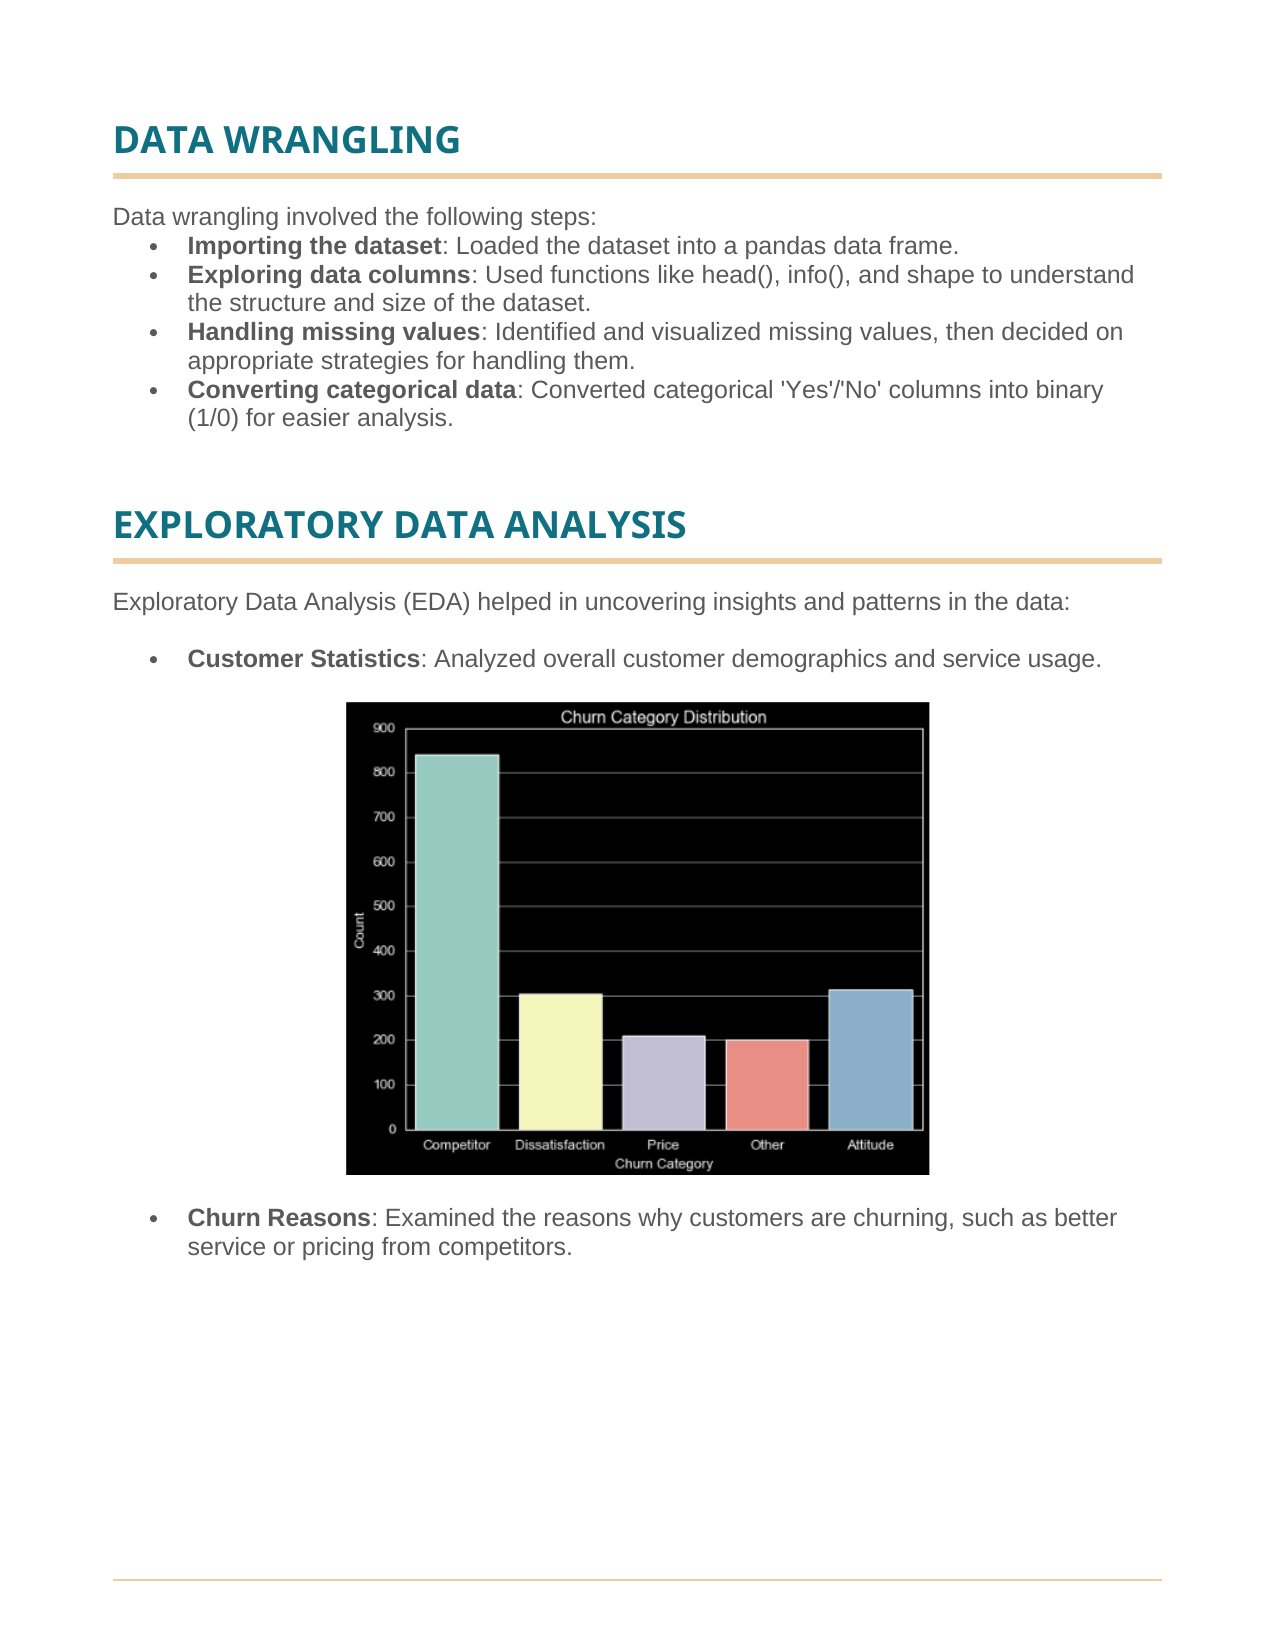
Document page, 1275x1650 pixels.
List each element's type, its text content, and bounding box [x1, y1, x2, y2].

list Converting categorical data: Converted categorical 'Yes'/'No' columns into binary (1/0) for easier analysis. [150, 375, 1162, 432]
list Handling missing values: Identified and visualized missing values, then decided on appropriate strategies for handling them. [150, 317, 1162, 375]
subtitle Exploratory data Analysis [112, 498, 1162, 564]
list Importing the dataset: Loaded the dataset into a pandas data frame. [150, 231, 1162, 260]
subtitle Data Wrangling [112, 114, 1162, 179]
text Exploratory Data Analysis (EDA) helped in uncovering insights and patterns in the data: [112, 587, 1162, 616]
text Data wrangling involved the following steps: [112, 202, 1162, 231]
list Exploring data columns: Used functions like head(), info(), and shape to understand the structure and size of the dataset. [150, 260, 1162, 317]
picture [345, 701, 930, 1175]
list Customer Statistics: Analyzed overall customer demographics and service usage. [150, 644, 1162, 673]
list Churn Reasons: Examined the reasons why customers are churning, such as better service or pricing from competitors. [150, 1203, 1162, 1261]
